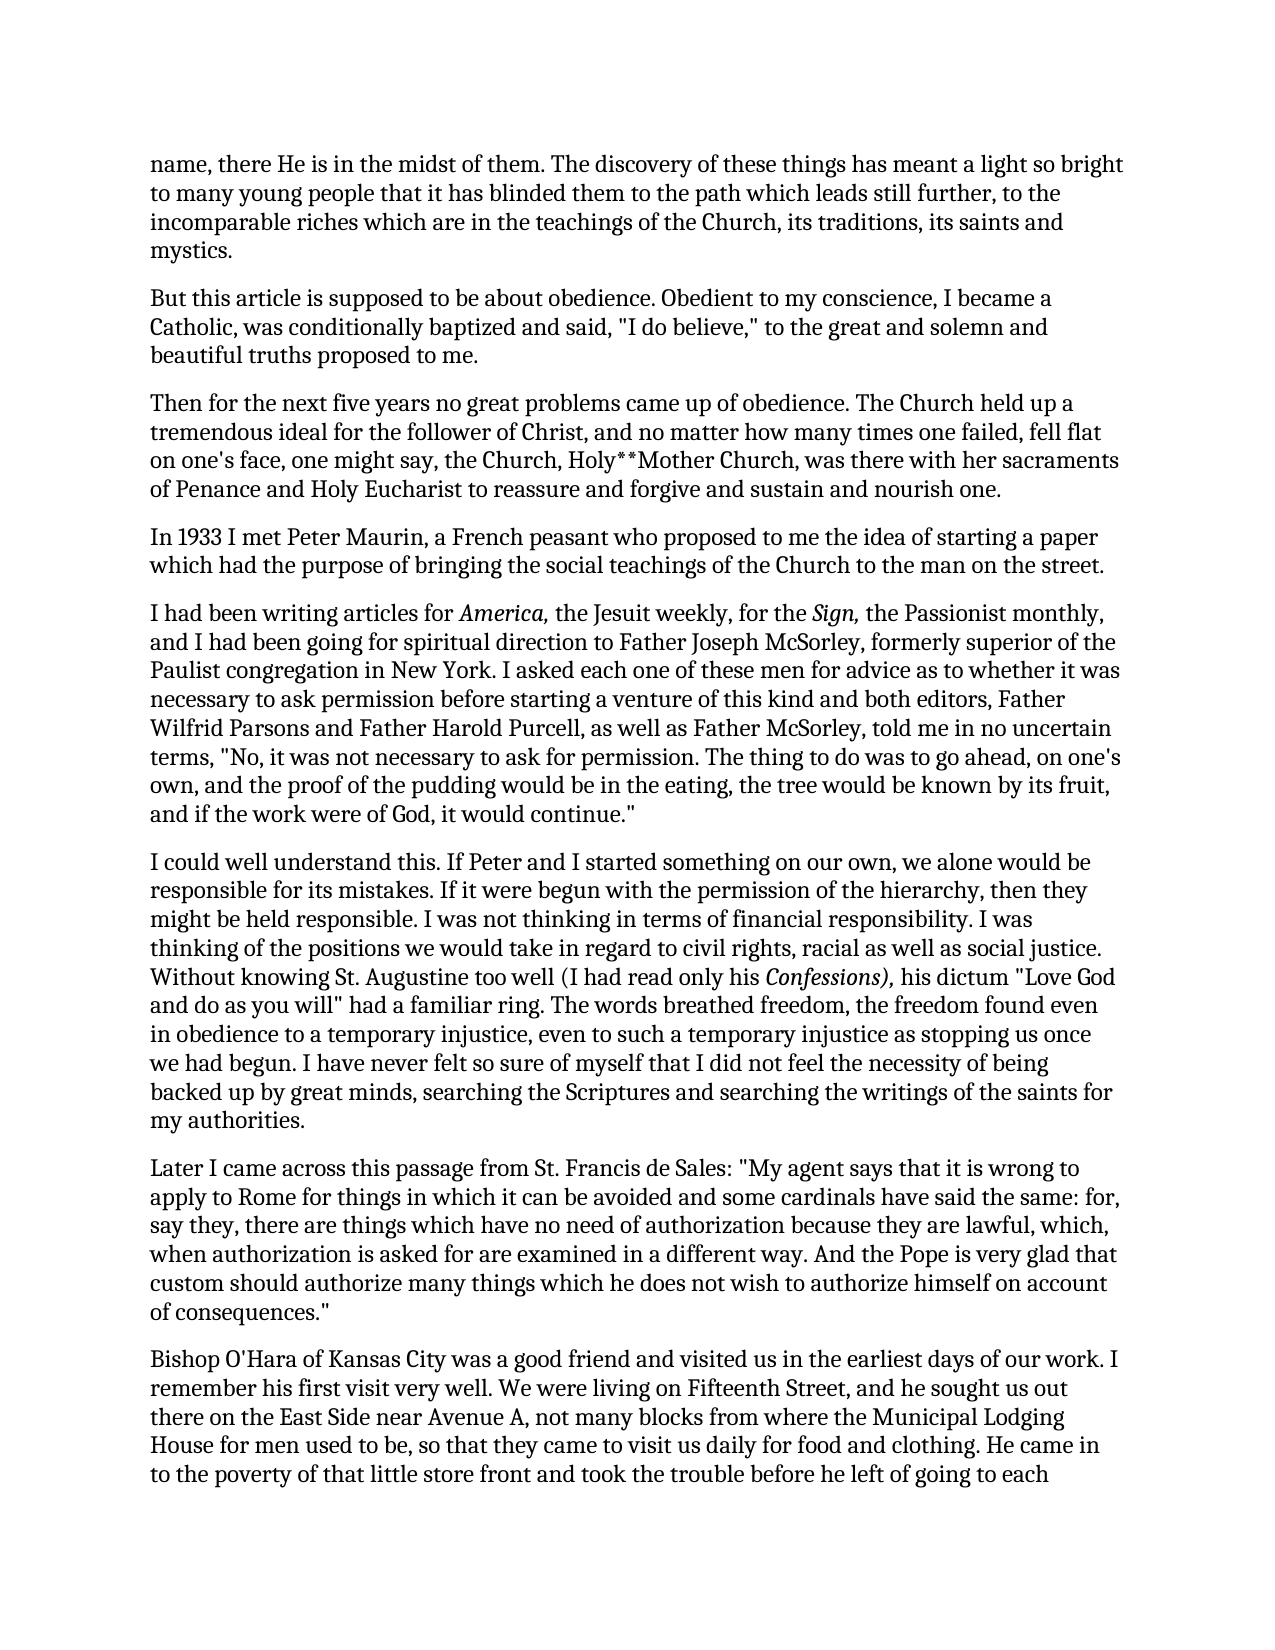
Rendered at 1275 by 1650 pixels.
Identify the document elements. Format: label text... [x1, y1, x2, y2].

text But this article is supposed to be about obedience. Obedient to my conscience, I became a Catholic, was conditionally baptized and said, "I do believe," to the great and solemn and beautiful truths proposed to me. [150, 284, 1125, 370]
text In 1933 I met Peter Maurin, a French peasant who proposed to me the idea of starting a paper which had the purpose of bringing the social teachings of the Church to the man on the street. [150, 522, 1125, 580]
text Later I came across this passage from St. Francis de Sales: "My agent says that it is wrong to apply to Rome for things in which it can be avoided and some cardinals have said the same: for, say they, there are things which have no need of authorization because they are lawful, which, when authorization is asked for are examined in a different way. And the Pope is very glad that custom should authorize many things which he does not wish to authorize himself on account of consequences." [150, 1154, 1125, 1326]
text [150, 1345, 1125, 1489]
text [150, 150, 1125, 265]
text I could well understand this. If Peter and I started something on our own, we alone would be responsible for its mistakes. If it were begun with the permission of the hierarchy, then they might be held responsible. I was not thinking in terms of financial responsibility. I was thinking of the positions we would take in regard to civil rights, racial as well as social justice. Without knowing St. Augustine too well (I had read only his Confessions), his dictum "Love God and do as you will" had a familiar ring. The words breathed freedom, the freedom found even in obedience to a temporary injustice, even to such a temporary injustice as stopping us once we had begun. I have never felt so sure of myself that I did not feel the necessity of being backed up by great minds, searching the Scriptures and searching the writings of the saints for my authorities. [150, 847, 1125, 1135]
text Then for the next five years no great problems came up of obedience. The Church held up a tremendous ideal for the follower of Christ, and no matter how many times one failed, fell flat on one's face, one might say, the Church, Holy**Mother Church, was there with her sacraments of Penance and Holy Eucharist to reassure and forgive and sustain and nourish one. [150, 389, 1125, 504]
text I had been writing articles for America, the Jesuit weekly, for the Sign, the Passionist monthly, and I had been going for spiritual direction to Father Joseph McSorley, formerly superior of the Paulist congregation in New York. I asked each one of these men for advice as to whether it was necessary to ask permission before starting a venture of this kind and both editors, Father Wilfrid Parsons and Father Harold Purcell, as well as Father McSorley, told me in no uncertain terms, "No, it was not necessary to ask for permission. The thing to do was to go ahead, on one's own, and the proof of the pudding would be in the eating, the tree would be known by its fruit, and if the work were of God, it would continue." [150, 599, 1125, 829]
